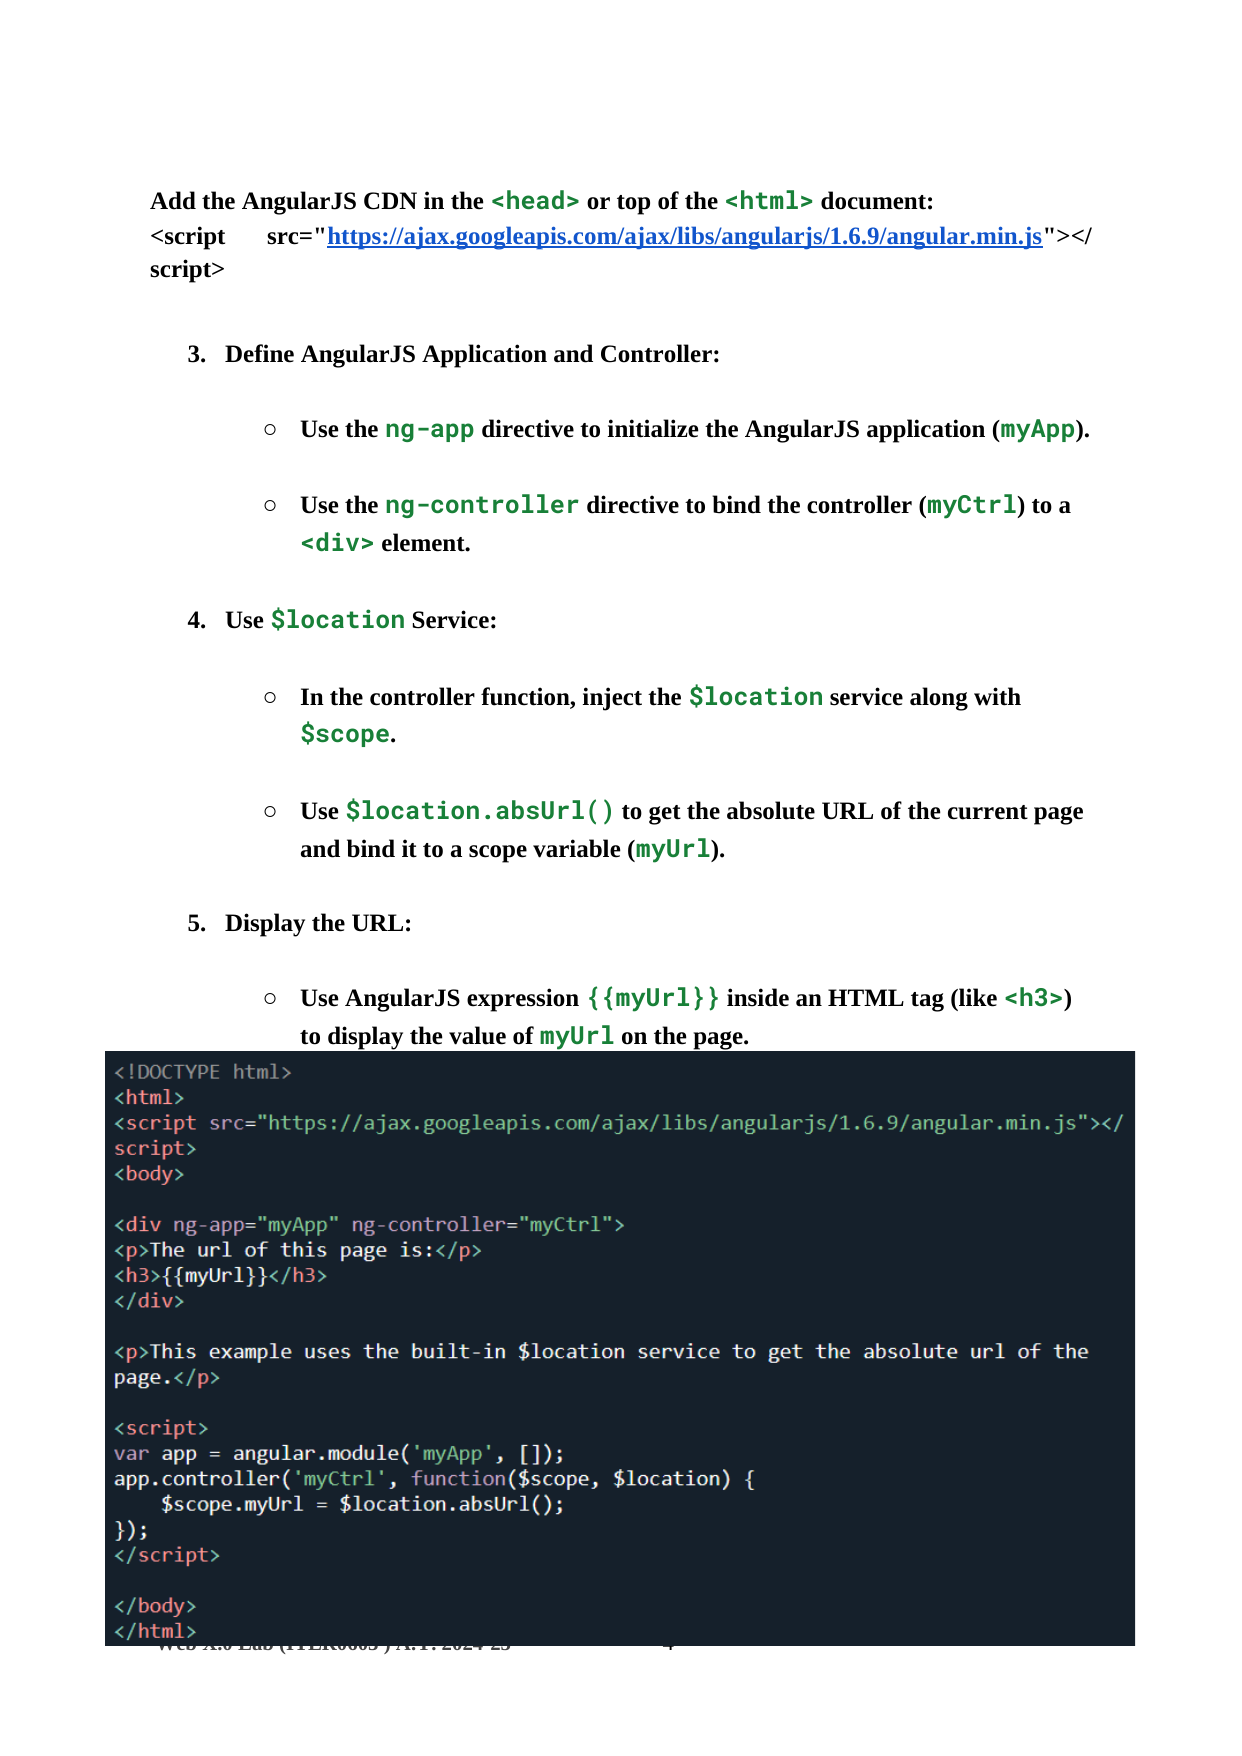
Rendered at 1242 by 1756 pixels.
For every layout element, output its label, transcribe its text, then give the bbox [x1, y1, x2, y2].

title Use the ng-controller directive to bind the controller (myCtrl) to a <div> element. [262, 488, 1092, 597]
title Define AngularJS Application and Controller: [187, 339, 1092, 406]
picture [105, 1051, 1135, 1646]
title Display the URL: [187, 908, 1092, 975]
title Use the ng-app directive to initialize the AngularJS application (myApp). [262, 411, 1092, 483]
title Use $location Service: [187, 602, 1092, 674]
title <script src="https://ajax.googleapis.com/ajax/libs/angularjs/1.6.9/angular.min.js"></script> [150, 221, 1092, 283]
title Use AngularJS expression {{myUrl}} inside an HTML tag (like <h3>) to display the value of myUrl on the page. [262, 980, 1092, 1051]
title Add the AngularJS CDN in the <head> or top of the <html> document: [150, 183, 1092, 216]
title Use $location.absUrl() to get the absolute URL of the current page and bind it to a scope variable (myUrl). [262, 793, 1092, 903]
title In the controller function, inject the $location service along with $scope. [262, 679, 1092, 788]
